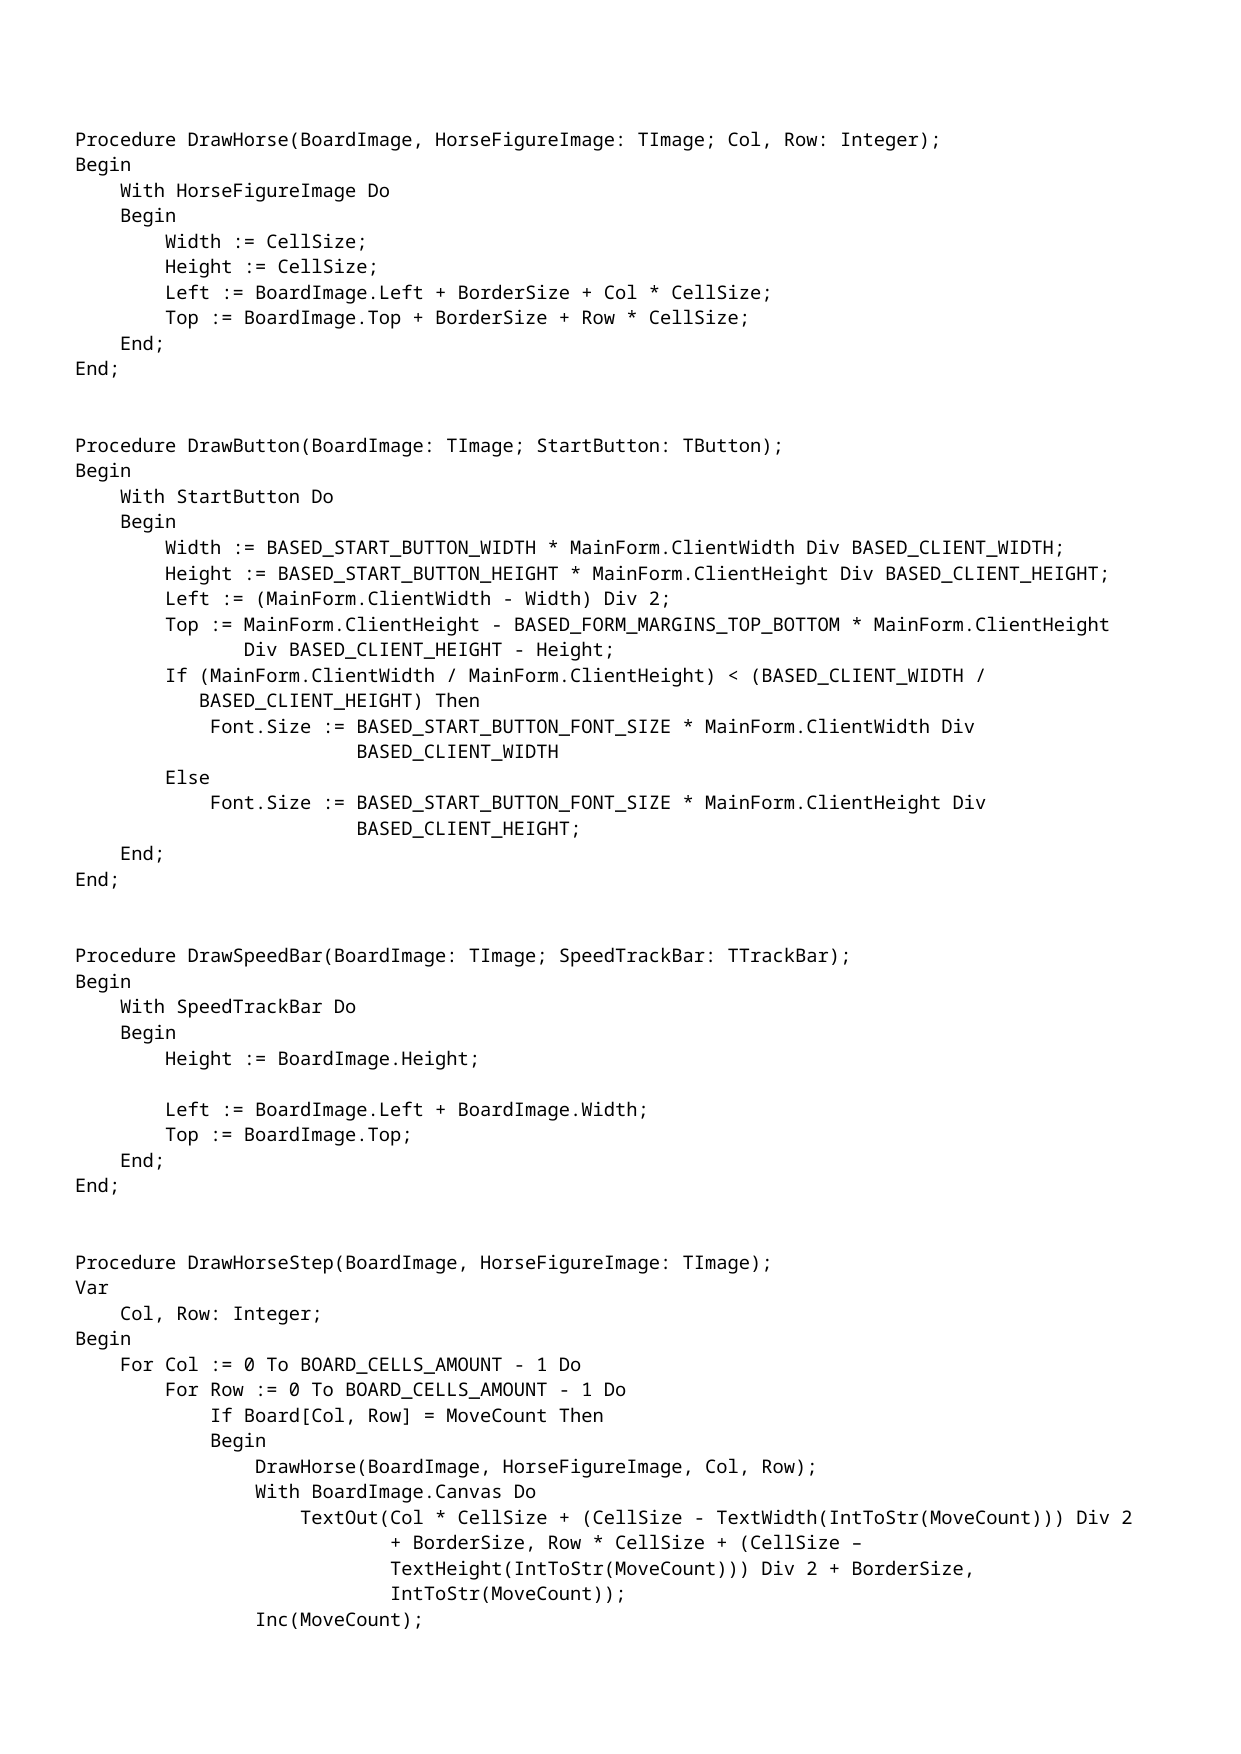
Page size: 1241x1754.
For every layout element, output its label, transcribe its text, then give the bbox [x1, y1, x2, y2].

text TextOut(Col * CellSize + (CellSize - TextWidth(IntToStr(MoveCount))) Div 2 [75, 1504, 1165, 1530]
text Var [75, 1274, 1165, 1300]
text End; [75, 1147, 1165, 1172]
text With HorseFigureImage Do [75, 177, 1165, 203]
text If Board[Col, Row] = MoveCount Then [75, 1402, 1165, 1428]
text Height := BASED_START_BUTTON_HEIGHT * MainForm.ClientHeight Div BASED_CLIENT_HEIGHT; [75, 560, 1165, 585]
text Width := BASED_START_BUTTON_WIDTH * MainForm.ClientWidth Div BASED_CLIENT_WIDTH; [75, 534, 1165, 560]
text TextHeight(IntToStr(MoveCount))) Div 2 + BorderSize, [75, 1555, 1165, 1581]
text For Col := 0 To BOARD_CELLS_AMOUNT - 1 Do [75, 1351, 1165, 1377]
text Begin [75, 1428, 1165, 1453]
text BASED_CLIENT_HEIGHT; [75, 815, 1165, 841]
text Col, Row: Integer; [75, 1300, 1165, 1326]
text Top := BoardImage.Top; [75, 1121, 1165, 1147]
text With BoardImage.Canvas Do [75, 1479, 1165, 1504]
text Begin [75, 1326, 1165, 1351]
text Left := (MainForm.ClientWidth - Width) Div 2; [75, 585, 1165, 611]
text Else [75, 764, 1165, 789]
text Inc(MoveCount); [75, 1606, 1165, 1632]
text Begin [75, 152, 1165, 177]
text BASED_CLIENT_WIDTH [75, 738, 1165, 764]
text Top := BoardImage.Top + BorderSize + Row * CellSize; [75, 305, 1165, 330]
text Begin [75, 509, 1165, 534]
text With SpeedTrackBar Do [75, 994, 1165, 1019]
text Width := CellSize; [75, 228, 1165, 254]
text For Row := 0 To BOARD_CELLS_AMOUNT - 1 Do [75, 1377, 1165, 1402]
text Font.Size := BASED_START_BUTTON_FONT_SIZE * MainForm.ClientHeight Div [75, 789, 1165, 815]
text End; [75, 330, 1165, 356]
text BASED_CLIENT_HEIGHT) Then [75, 687, 1165, 713]
text Begin [75, 1019, 1165, 1045]
text Height := CellSize; [75, 254, 1165, 279]
text DrawHorse(BoardImage, HorseFigureImage, Col, Row); [75, 1453, 1165, 1479]
text Begin [75, 968, 1165, 994]
text With StartButton Do [75, 483, 1165, 509]
text Font.Size := BASED_START_BUTTON_FONT_SIZE * MainForm.ClientWidth Div [75, 713, 1165, 738]
text Div BASED_CLIENT_HEIGHT - Height; [75, 636, 1165, 662]
text Left := BoardImage.Left + BorderSize + Col * CellSize; [75, 279, 1165, 305]
text If (MainForm.ClientWidth / MainForm.ClientHeight) < (BASED_CLIENT_WIDTH / [75, 662, 1165, 687]
text Procedure DrawHorseStep(BoardImage, HorseFigureImage: TImage); [75, 1249, 1165, 1274]
text IntToStr(MoveCount)); [75, 1581, 1165, 1606]
text Begin [75, 203, 1165, 228]
text End; [75, 866, 1165, 892]
text Begin [75, 458, 1165, 483]
text Top := MainForm.ClientHeight - BASED_FORM_MARGINS_TOP_BOTTOM * MainForm.ClientHeight [75, 611, 1165, 636]
text Procedure DrawSpeedBar(BoardImage: TImage; SpeedTrackBar: TTrackBar); [75, 943, 1165, 968]
text End; [75, 1172, 1165, 1198]
text Procedure DrawButton(BoardImage: TImage; StartButton: TButton); [75, 432, 1165, 458]
text Height := BoardImage.Height; [75, 1045, 1165, 1070]
text Left := BoardImage.Left + BoardImage.Width; [75, 1096, 1165, 1121]
text End; [75, 356, 1165, 381]
text Procedure DrawHorse(BoardImage, HorseFigureImage: TImage; Col, Row: Integer); [75, 126, 1165, 152]
text + BorderSize, Row * CellSize + (CellSize – [75, 1530, 1165, 1555]
text End; [75, 841, 1165, 866]
